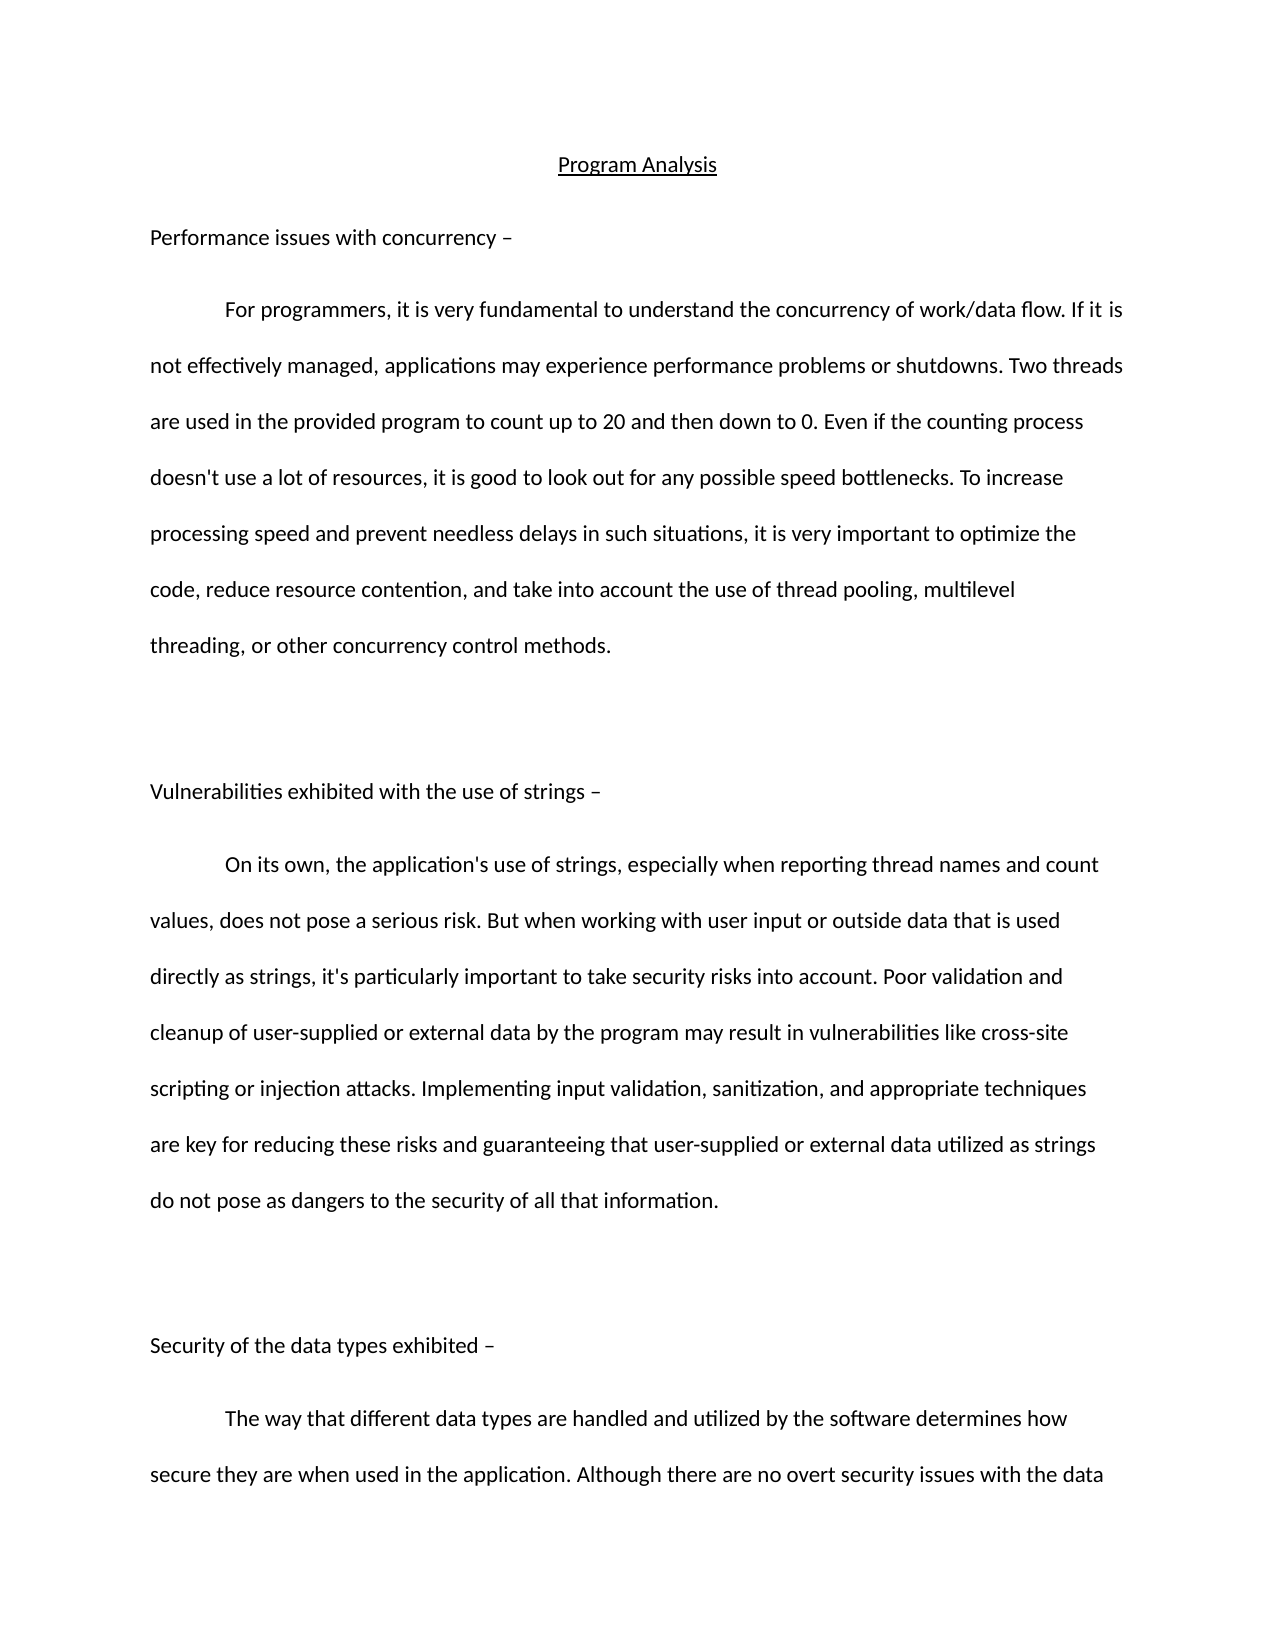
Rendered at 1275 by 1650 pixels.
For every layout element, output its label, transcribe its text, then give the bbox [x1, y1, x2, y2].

text Performance issues with concurrency – [150, 223, 1125, 251]
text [150, 1404, 1125, 1488]
text For programmers, it is very fundamental to understand the concurrency of work/data flow. If it is not effectively managed, applications may experience performance problems or shutdowns. Two threads are used in the provided program to count up to 20 and then down to 0. Even if the counting process doesn't use a lot of resources, it is good to look out for any possible speed bottlenecks. To increase processing speed and prevent needless delays in such situations, it is very important to optimize the code, reduce resource contention, and take into account the use of thread pooling, multilevel threading, or other concurrency control methods. [150, 295, 1125, 660]
text Vulnerabilities exhibited with the use of strings – [150, 777, 1125, 805]
text On its own, the application's use of strings, especially when reporting thread names and count values, does not pose a serious risk. But when working with user input or outside data that is used directly as strings, it's particularly important to take security risks into account. Poor validation and cleanup of user-supplied or external data by the program may result in vulnerabilities like cross-site scripting or injection attacks. Implementing input validation, sanitization, and appropriate techniques are key for reducing these risks and guaranteeing that user-supplied or external data utilized as strings do not pose as dangers to the security of all that information. [150, 850, 1125, 1214]
text Program Analysis [150, 150, 1125, 178]
text Security of the data types exhibited – [150, 1331, 1125, 1359]
